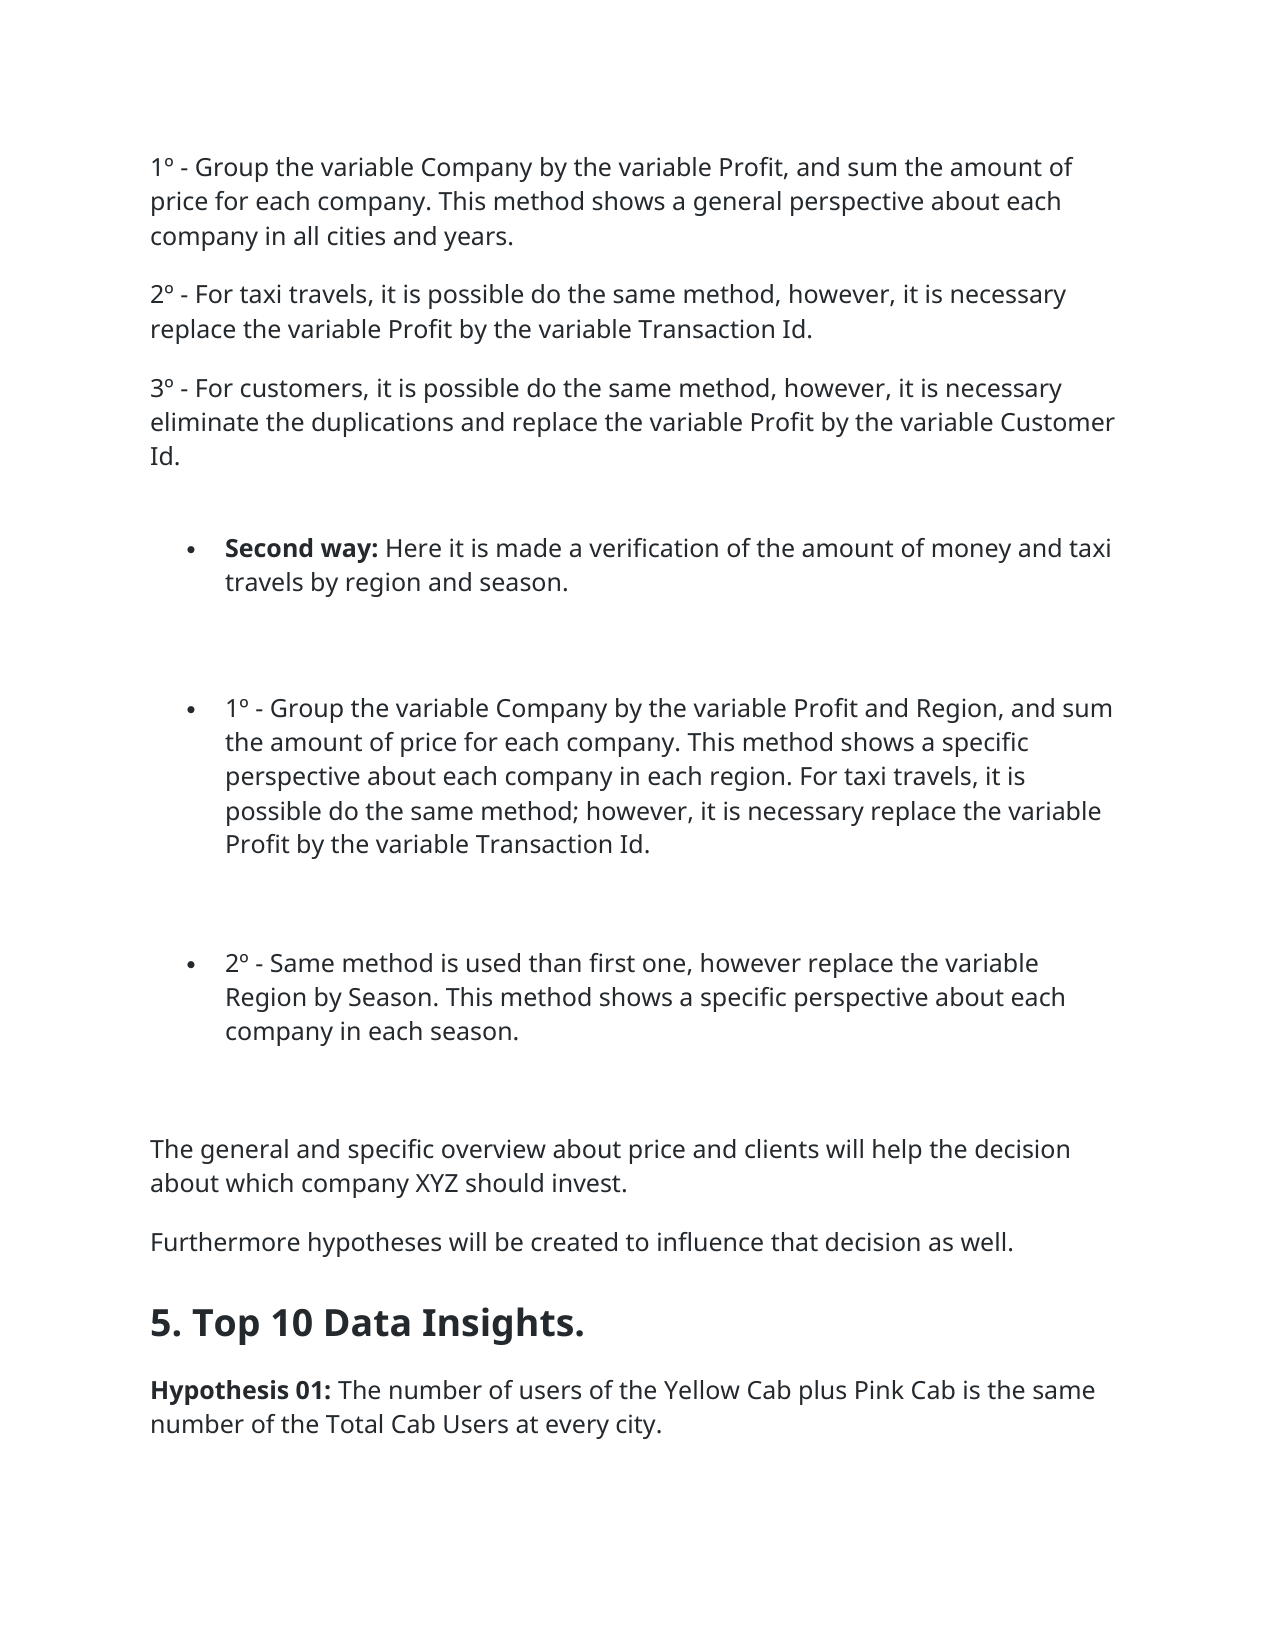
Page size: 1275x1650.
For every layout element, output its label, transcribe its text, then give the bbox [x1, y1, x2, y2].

list 1º - Group the variable Company by the variable Profit and Region, and sum the amount of price for each company. This method shows a specific perspective about each company in each region. For taxi travels, it is possible do the same method; however, it is necessary replace the variable Profit by the variable Transaction Id. [187, 691, 1125, 861]
text 1º - Group the variable Company by the variable Profit, and sum the amount of price for each company. This method shows a general perspective about each company in all cities and years. [150, 150, 1125, 252]
text 3º - For customers, it is possible do the same method, however, it is necessary eliminate the duplications and replace the variable Profit by the variable Customer Id. [150, 370, 1125, 501]
text Hypothesis 01: The number of users of the Yellow Cab plus Pink Cab is the same number of the Total Cab Users at every city. [150, 1372, 1125, 1440]
list 2º - Same method is used than first one, however replace the variable Region by Season. This method shows a specific perspective about each company in each season. [187, 945, 1125, 1047]
text The general and specific overview about price and clients will help the decision about which company XYZ should invest. [150, 1132, 1125, 1200]
text 5. Top 10 Data Insights. [150, 1296, 1125, 1347]
list Second way: Here it is made a verification of the amount of money and taxi travels by region and season. [187, 530, 1125, 598]
text Furthermore hypotheses will be created to influence that decision as well. [150, 1225, 1125, 1259]
text 2º - For taxi travels, it is possible do the same method, however, it is necessary replace the variable Profit by the variable Transaction Id. [150, 277, 1125, 345]
